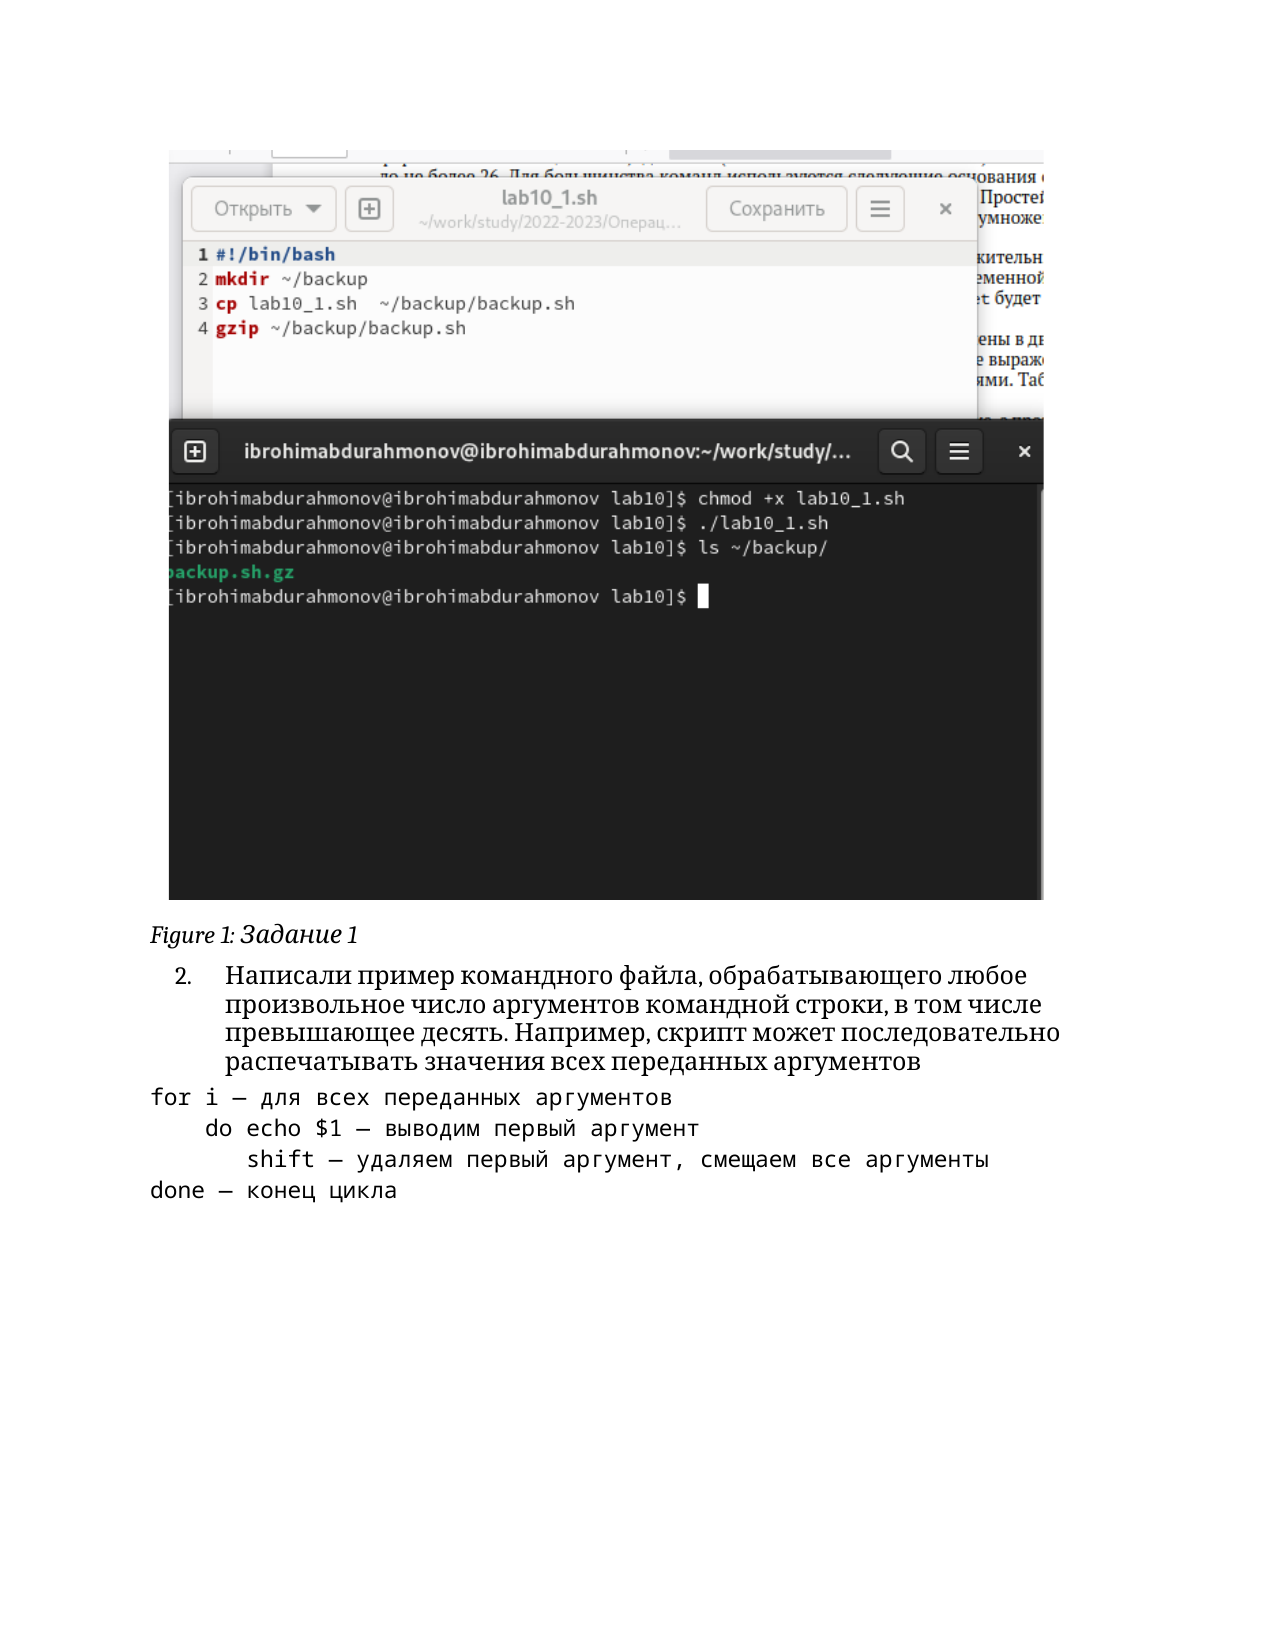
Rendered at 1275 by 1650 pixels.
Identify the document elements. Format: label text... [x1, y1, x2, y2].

list Написали пример командного файла, обрабатывающего любое произвольное число аргументов командной строки, в том числе превышающее десять. Например, скрипт может последовательно распечатывать значения всех переданных аргументов [175, 962, 1125, 1077]
text Figure 1: Задание 1 [150, 921, 1125, 949]
picture [168, 150, 1044, 900]
text for i — для всех переданных аргументов do echo $1 — выводим первый аргумент shift — удаляем первый аргумент, смещаем все аргументы done — конец цикла [150, 1081, 1125, 1206]
